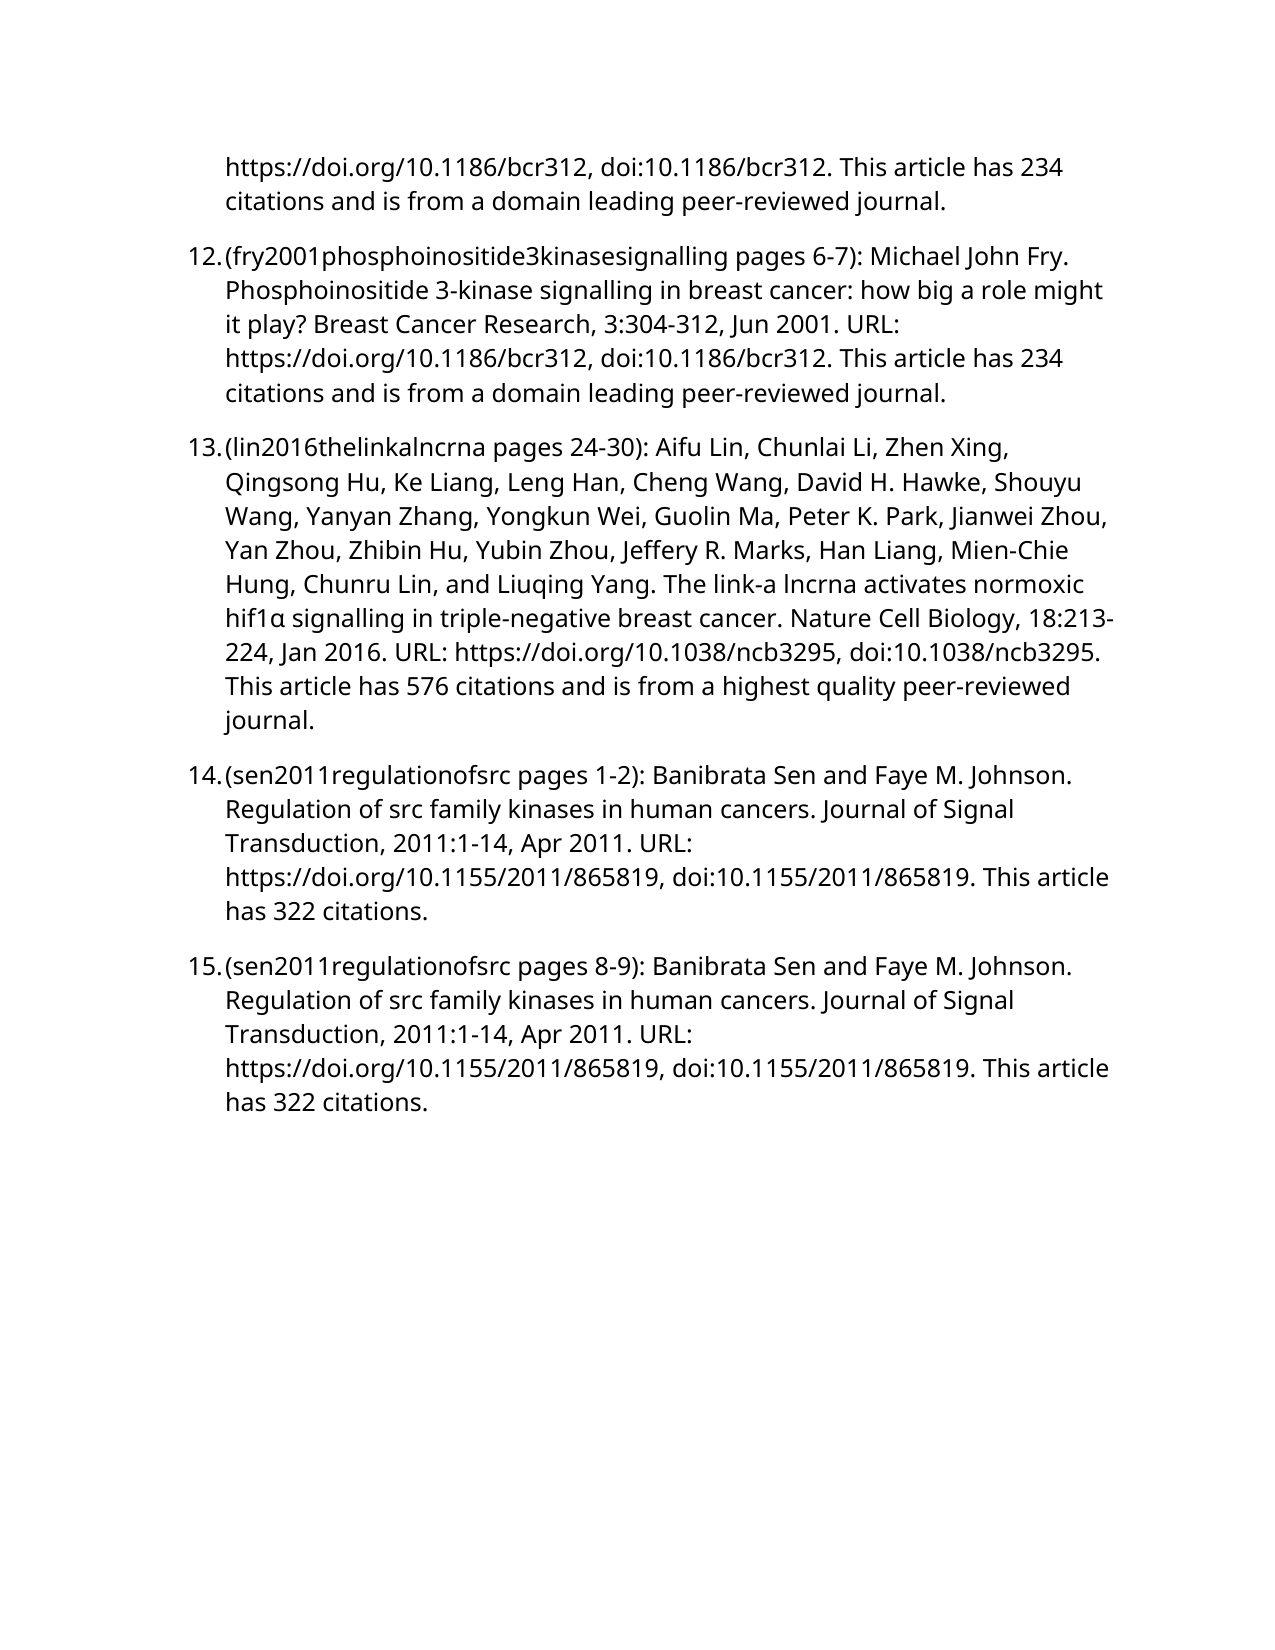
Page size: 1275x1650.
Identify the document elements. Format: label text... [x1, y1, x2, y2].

list (lin2016thelinkalncrna pages 24-30): Aifu Lin, Chunlai Li, Zhen Xing, Qingsong Hu, Ke Liang, Leng Han, Cheng Wang, David H. Hawke, Shouyu Wang, Yanyan Zhang, Yongkun Wei, Guolin Ma, Peter K. Park, Jianwei Zhou, Yan Zhou, Zhibin Hu, Yubin Zhou, Jeffery R. Marks, Han Liang, Mien-Chie Hung, Chunru Lin, and Liuqing Yang. The link-a lncrna activates normoxic hif1α signalling in triple-negative breast cancer. Nature Cell Biology, 18:213-224, Jan 2016. URL: https://doi.org/10.1038/ncb3295, doi:10.1038/ncb3295. This article has 576 citations and is from a highest quality peer-reviewed journal. [187, 430, 1125, 737]
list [187, 150, 1125, 218]
list (sen2011regulationofsrc pages 1-2): Banibrata Sen and Faye M. Johnson. Regulation of src family kinases in human cancers. Journal of Signal Transduction, 2011:1-14, Apr 2011. URL: https://doi.org/10.1155/2011/865819, doi:10.1155/2011/865819. This article has 322 citations. [187, 757, 1125, 928]
list (fry2001phosphoinositide3kinasesignalling pages 6-7): Michael John Fry. Phosphoinositide 3-kinase signalling in breast cancer: how big a role might it play? Breast Cancer Research, 3:304-312, Jun 2001. URL: https://doi.org/10.1186/bcr312, doi:10.1186/bcr312. This article has 234 citations and is from a domain leading peer-reviewed journal. [187, 239, 1125, 409]
list (sen2011regulationofsrc pages 8-9): Banibrata Sen and Faye M. Johnson. Regulation of src family kinases in human cancers. Journal of Signal Transduction, 2011:1-14, Apr 2011. URL: https://doi.org/10.1155/2011/865819, doi:10.1155/2011/865819. This article has 322 citations. [187, 949, 1125, 1119]
